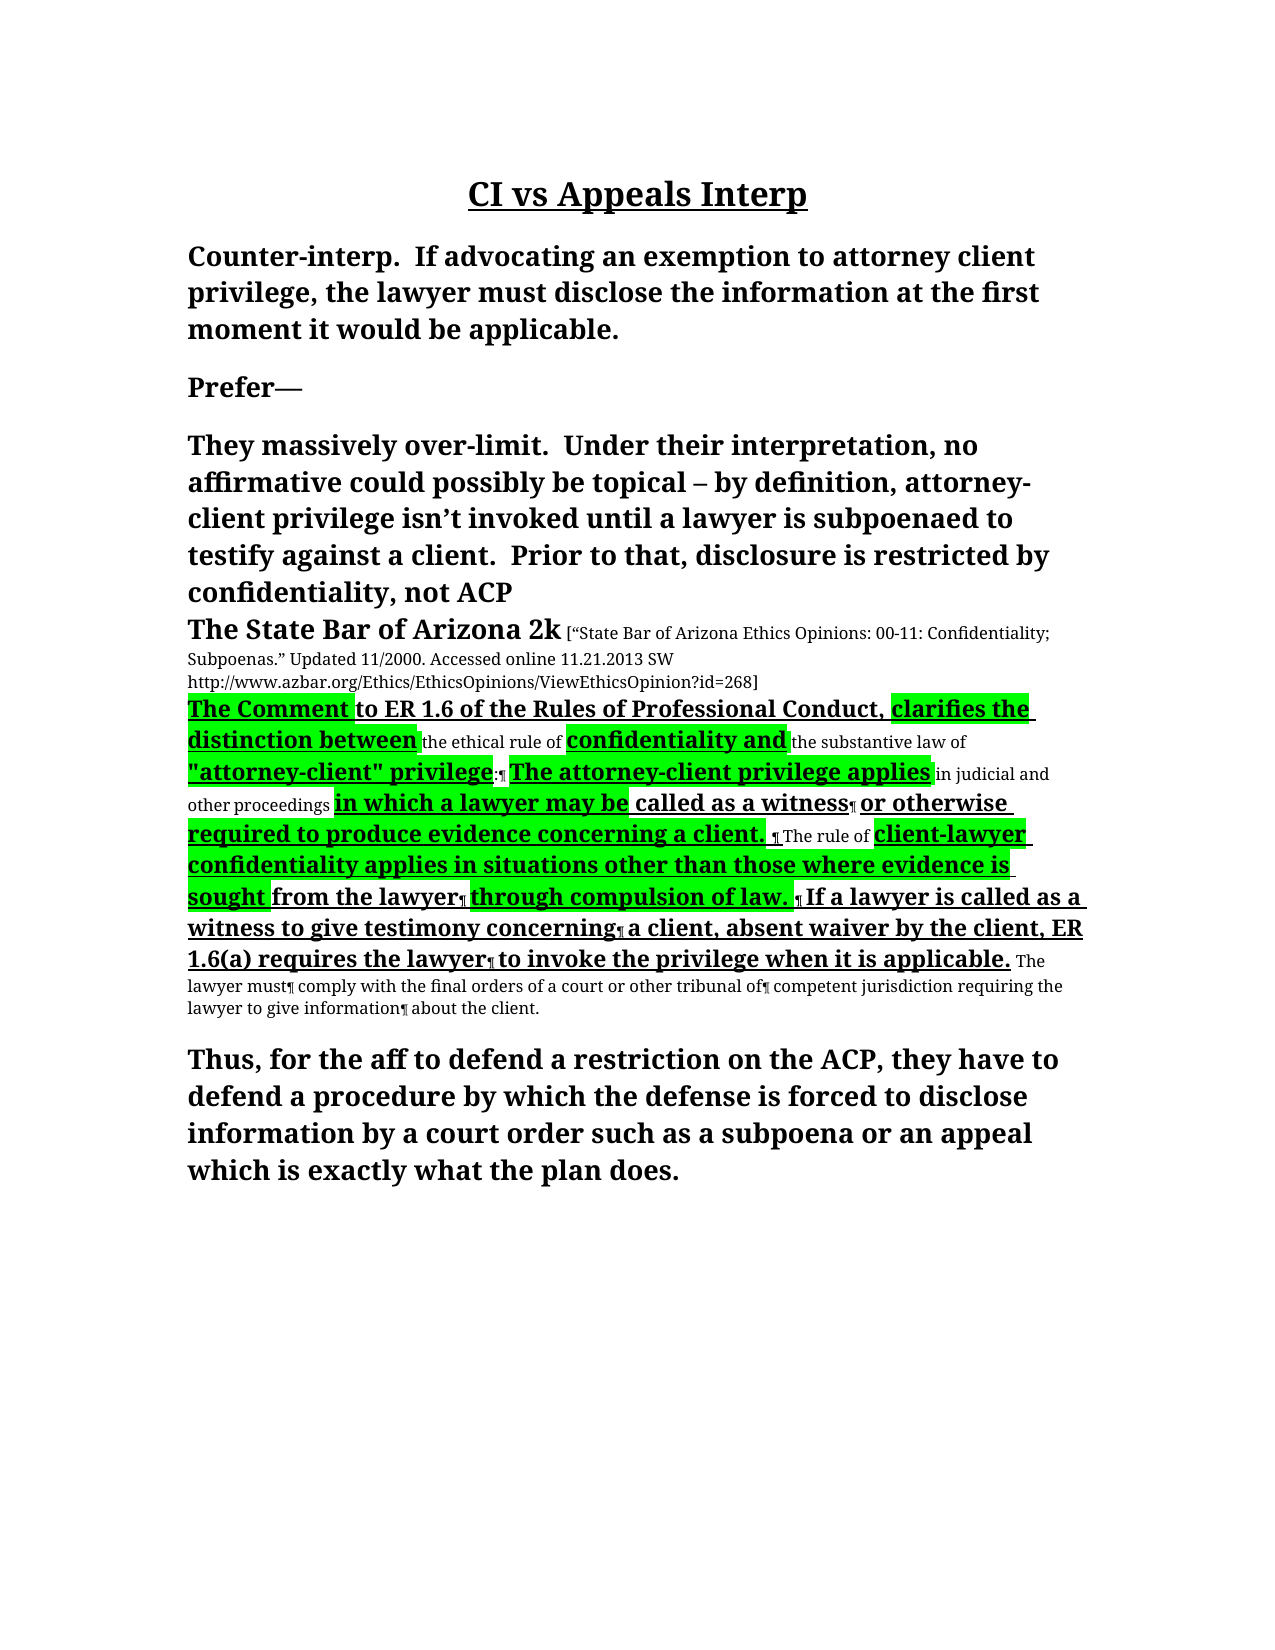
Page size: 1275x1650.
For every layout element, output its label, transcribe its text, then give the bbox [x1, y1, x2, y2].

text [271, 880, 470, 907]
text The Comment to ER 1.6 of the Rules of Professional Conduct, clarifies the distinction between the ethical rule of confidentiality and the substantive law of "attorney-client" privilege:¶ The attorney-client privilege applies in judicial and other proceedings in which a lawyer may be called as a witness¶ or otherwise required to produce evidence concerning a client. ¶ The rule of client-lawyer confidentiality applies in situations other than those where evidence is sought from the lawyer¶ through compulsion of law. ¶ If a lawyer is called as a witness to give testimony concerning¶ a client, absent waiver by the client, ER 1.6(a) requires the lawyer¶ to invoke the privilege when it is applicable. The lawyer must¶ comply with the final orders of a court or other tribunal of¶ competent jurisdiction requiring the lawyer to give information¶ about the client. [187, 908, 1087, 1019]
subtitle They massively over-limit. Under their interpretation, no affirmative could possibly be topical – by definition, attorney-client privilege isn’t invoked until a lawyer is subpoenaed to testify against a client. Prior to that, disclosure is restricted by confidentiality, not ACP [187, 426, 1087, 611]
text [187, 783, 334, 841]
subtitle Prefer— [187, 368, 1087, 405]
text The State Bar of Arizona 2k [“State Bar of Arizona Ethics Opinions: 00-11: Confidentiality; Subpoenas.” Updated 11/2000. Accessed online 11.21.2013 SW http://www.azbar.org/Ethics/EthicsOpinions/ViewEthicsOpinion?id=268] [187, 611, 1087, 693]
subtitle CI vs Appeals Interp [187, 171, 1087, 216]
text The Comment to ER 1.6 of the Rules of Professional Conduct, clarifies the distinction between the ethical rule of confidentiality and the substantive law of "attorney-client" privilege:¶ The attorney-client privilege applies in judicial and other proceedings in which a lawyer may be called as a witness¶ or otherwise required to produce evidence concerning a client. ¶ The rule of client-lawyer confidentiality applies in situations other than those where evidence is sought from the lawyer¶ through compulsion of law. ¶ If a lawyer is called as a witness to give testimony concerning¶ a client, absent waiver by the client, ER 1.6(a) requires the lawyer¶ to invoke the privilege when it is applicable. The lawyer must¶ comply with the final orders of a court or other tribunal of¶ competent jurisdiction requiring the lawyer to give information¶ about the client. [355, 693, 1087, 907]
subtitle Counter-interp. If advocating an exemption to attorney client privilege, the lawyer must disclose the information at the first moment it would be applicable. [187, 237, 1087, 348]
subtitle Thus, for the aff to defend a restriction on the ACP, they have to defend a procedure by which the defense is forced to disclose information by a court order such as a subpoena or an appeal which is exactly what the plan does. [187, 1040, 1087, 1188]
